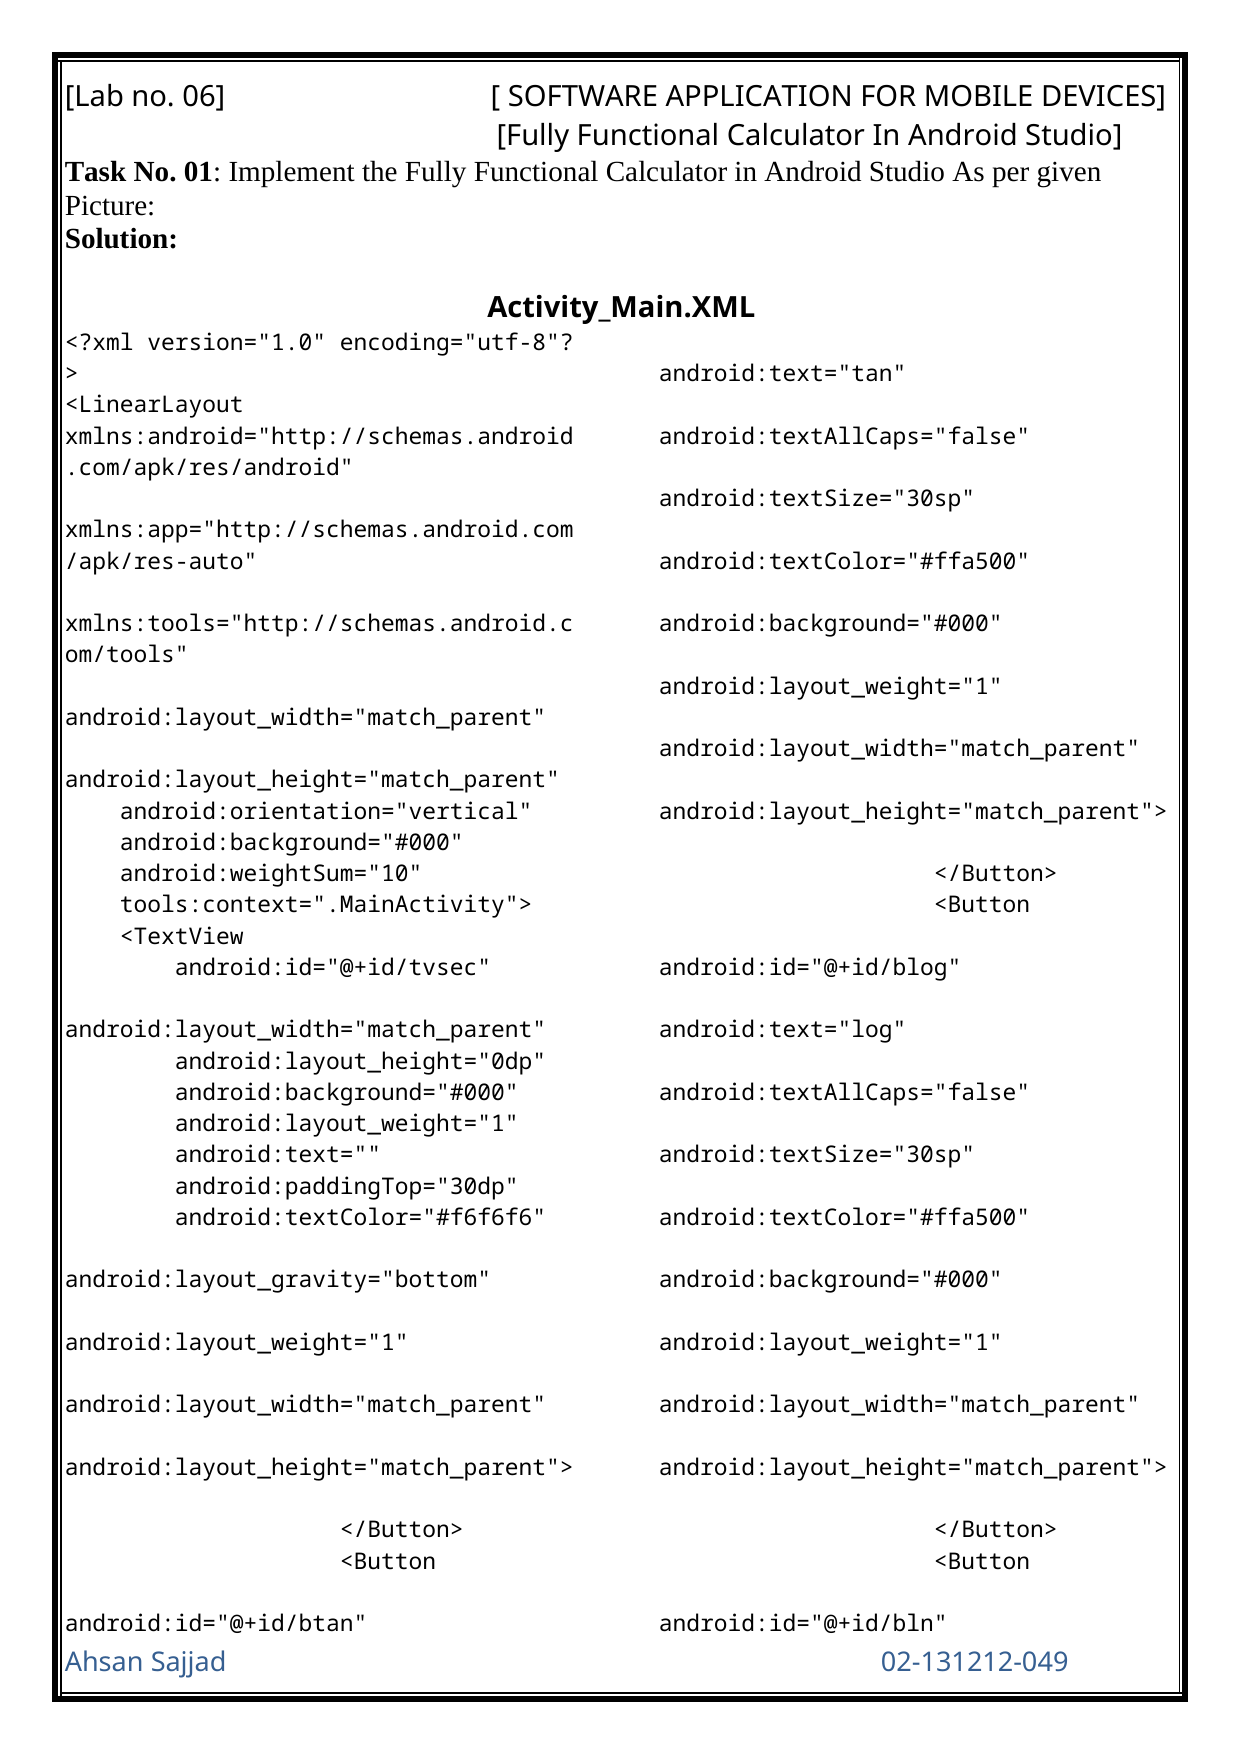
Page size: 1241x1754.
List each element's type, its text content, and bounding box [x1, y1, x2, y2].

text android:text="tan" [659, 326, 1178, 388]
text android:textAllCaps="false" [659, 1045, 1178, 1107]
text android:layout_height="match_parent"> [64, 1420, 584, 1482]
text android:layout_weight="1" [64, 1107, 584, 1138]
text android:textColor="#f6f6f6" [64, 1201, 584, 1232]
text </Button> [64, 1513, 584, 1545]
text android:textSize="30sp" [659, 451, 1178, 513]
text <TextView [64, 920, 584, 951]
text xmlns:app="http://schemas.android.com/apk/res-auto" [64, 482, 584, 576]
text android:layout_gravity="bottom" [64, 1232, 584, 1295]
text android:text="log" [659, 982, 1178, 1045]
text android:layout_width="match_parent" [64, 1357, 584, 1420]
text </Button> [659, 857, 1178, 888]
text android:background="#000" [659, 1232, 1178, 1295]
text Task No. 01: Implement the Fully Functional Calculator in Android Studio As per given [64, 154, 1178, 188]
text android:id="@+id/bln" [659, 1576, 1178, 1638]
text android:layout_height="match_parent"> [659, 1420, 1178, 1482]
text Picture: [64, 188, 1178, 221]
text android:weightSum="10" [64, 857, 584, 888]
text android:textAllCaps="false" [659, 388, 1178, 451]
text <Button [64, 1545, 584, 1576]
text android:layout_height="match_parent"> [659, 763, 1178, 826]
text android:textColor="#ffa500" [659, 513, 1178, 576]
text android:id="@+id/tvsec" [64, 951, 584, 982]
text android:layout_width="match_parent" [659, 1357, 1178, 1420]
text android:layout_weight="1" [659, 638, 1178, 701]
text android:id="@+id/blog" [659, 920, 1178, 982]
text android:layout_height="0dp" [64, 1045, 584, 1076]
text android:background="#000" [64, 1076, 584, 1107]
text android:layout_width="match_parent" [64, 670, 584, 732]
text android:layout_weight="1" [659, 1295, 1178, 1357]
text Activity_Main.XML [64, 286, 1178, 326]
text android:textColor="#ffa500" [659, 1170, 1178, 1232]
text <?xml version="1.0" encoding="utf-8"?> [64, 326, 584, 388]
text android:orientation="vertical" [64, 795, 584, 826]
text <LinearLayout xmlns:android="http://schemas.android.com/apk/res/android" [64, 388, 584, 482]
text xmlns:tools="http://schemas.android.com/tools" [64, 576, 584, 670]
text android:layout_width="match_parent" [64, 982, 584, 1045]
text android:layout_height="match_parent" [64, 732, 584, 795]
text android:paddingTop="30dp" [64, 1170, 584, 1201]
text android:layout_width="match_parent" [659, 701, 1178, 763]
text android:background="#000" [64, 826, 584, 857]
text Solution: [64, 221, 1178, 255]
text <Button [659, 1545, 1178, 1576]
text android:layout_weight="1" [64, 1295, 584, 1357]
text <Button [659, 888, 1178, 920]
text android:textSize="30sp" [659, 1107, 1178, 1170]
text android:id="@+id/btan" [64, 1576, 584, 1638]
text android:text="" [64, 1138, 584, 1170]
text tools:context=".MainActivity"> [64, 888, 584, 920]
text </Button> [659, 1513, 1178, 1545]
text android:background="#000" [659, 576, 1178, 638]
